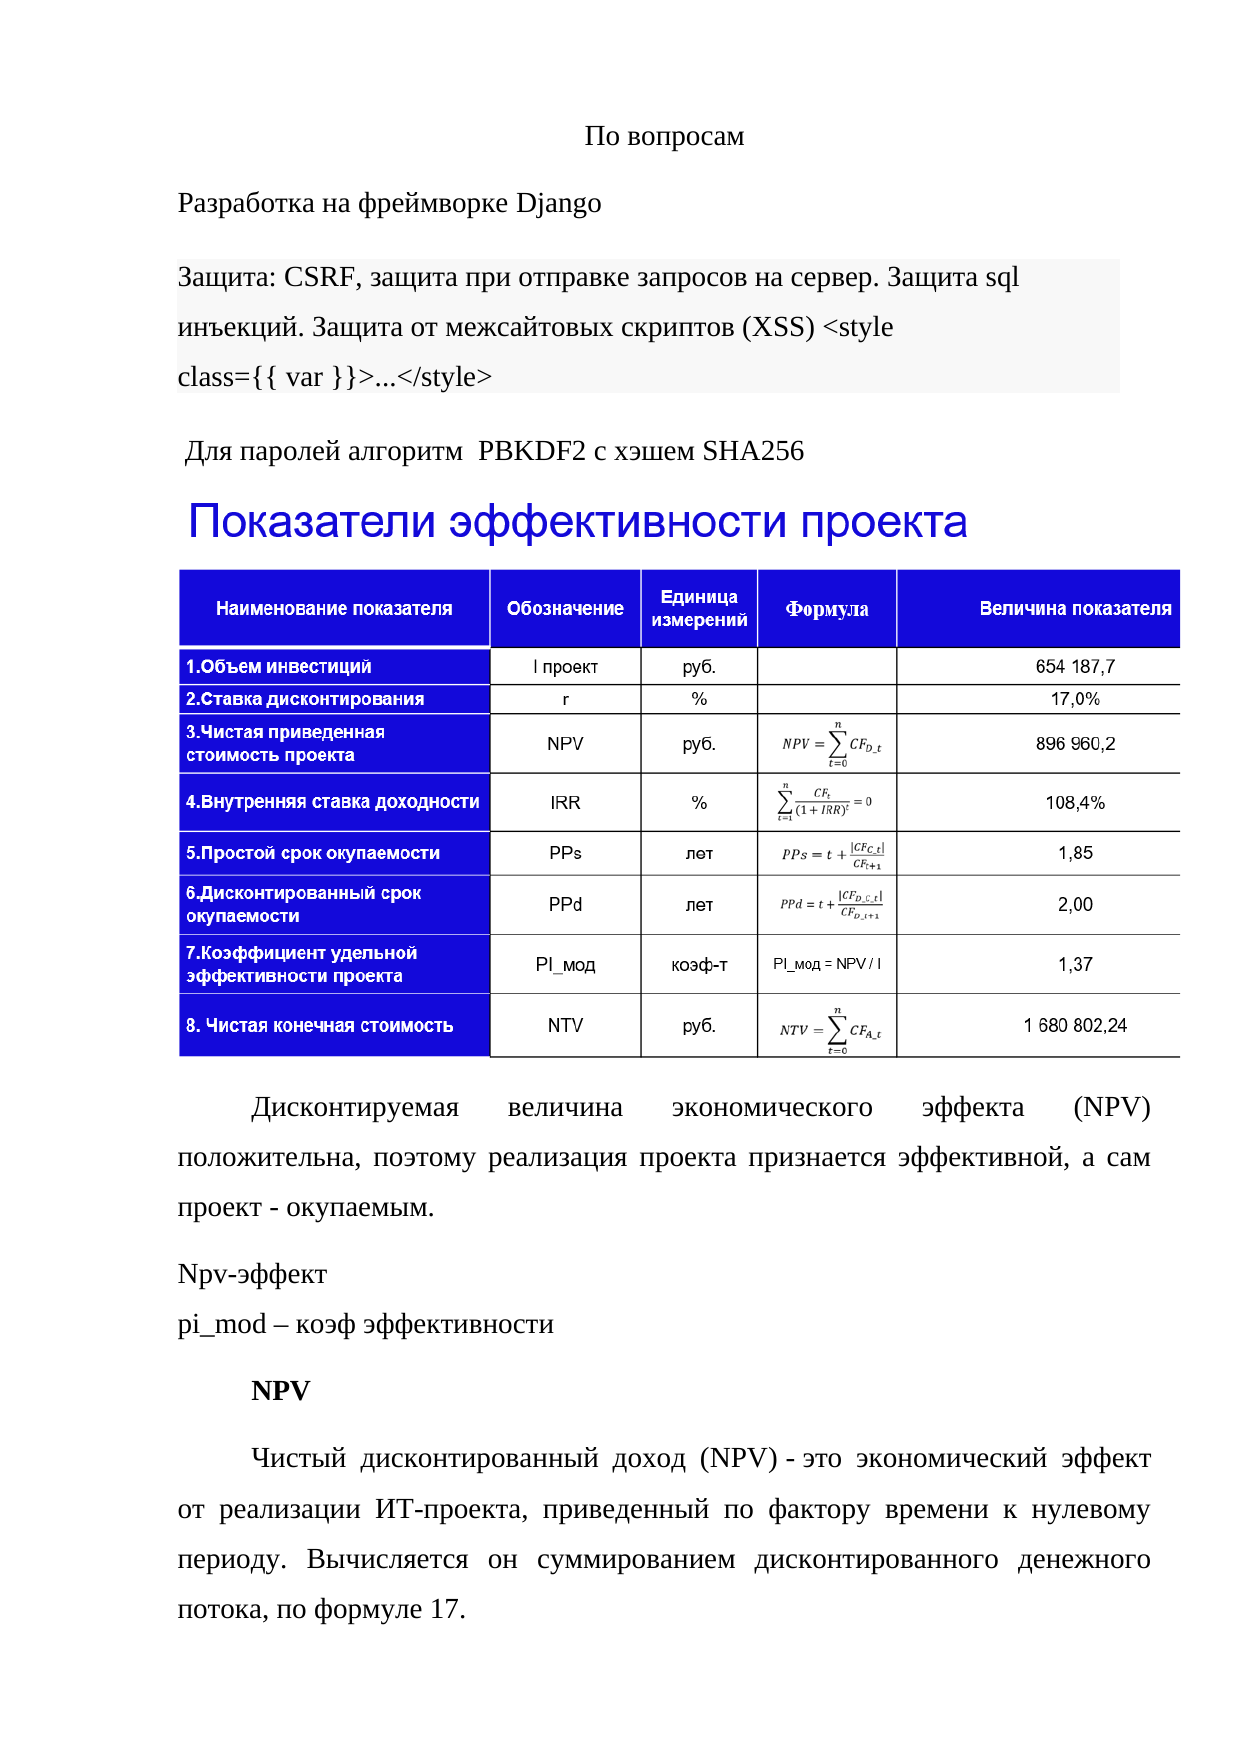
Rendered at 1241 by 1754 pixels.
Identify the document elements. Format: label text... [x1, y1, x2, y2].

text NPV [177, 1373, 1152, 1407]
text По вопросам [177, 118, 1152, 152]
text Чистый дисконтированный доход (NPV) - это экономический эффект от реализации ИТ-проекта, приведенный по фактору времени к нулевому периоду. Вычисляется он суммированием дисконтированного денежного потока, по формуле 17. [177, 1441, 1152, 1625]
text Защита: CSRF, защита при отправке запросов на сервер. Защита sql инъекций. Защита от межсайтовых скриптов (XSS) <style class={{ var }}>...</style> [177, 259, 1120, 393]
text Для паролей алгоритм PBKDF2 с хэшем SHA256 [177, 433, 1152, 467]
text Npv-эффект pi_mod – коэф эффективности [177, 1256, 1152, 1340]
text Дисконтируемая величина экономического эффекта (NPV) положительна, поэтому реализация проекта признается эффективной, а сам проект - окупаемым. [177, 1089, 1152, 1223]
text Разработка на фреймворке Django [177, 185, 1152, 219]
picture [177, 500, 1181, 1058]
